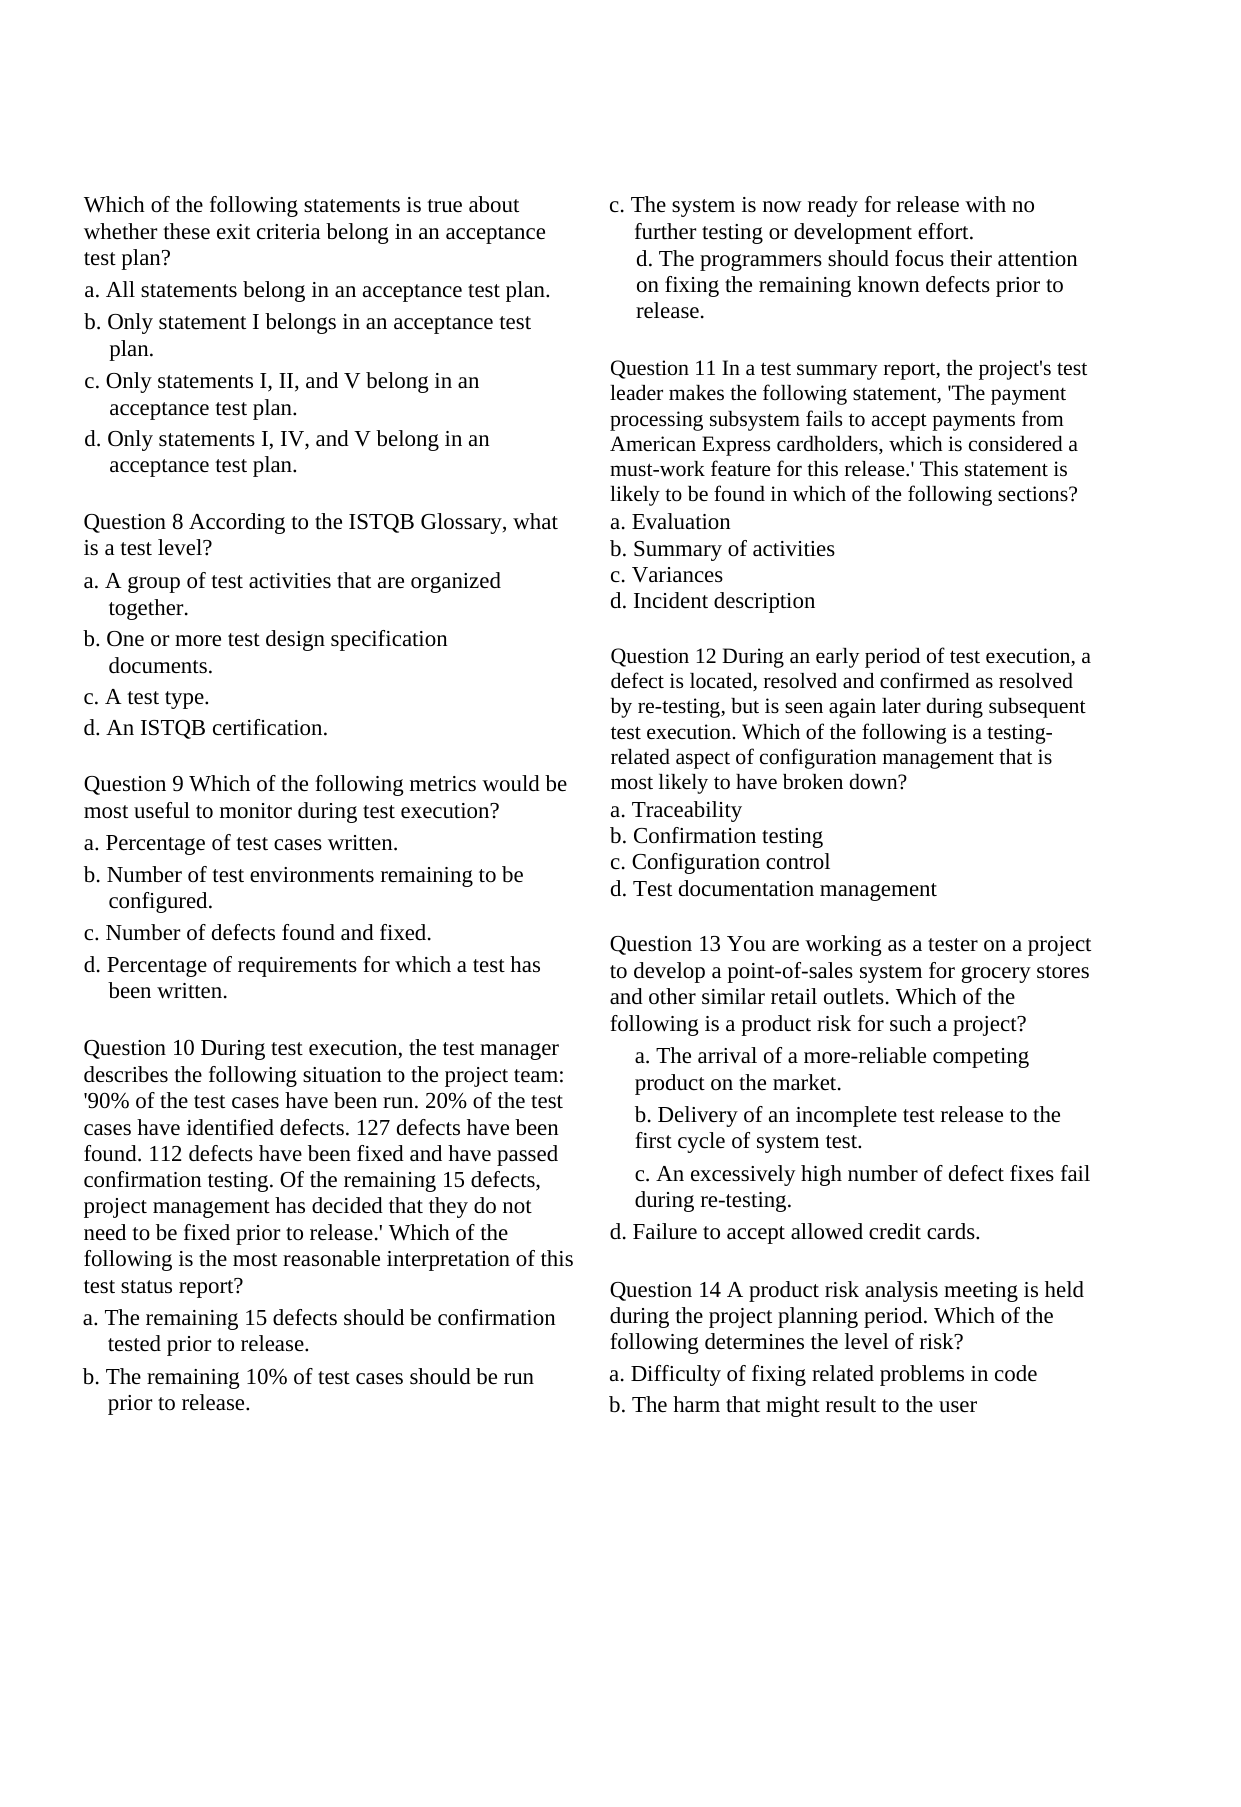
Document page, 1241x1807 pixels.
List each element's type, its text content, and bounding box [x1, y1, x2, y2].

text d. The programmers should focus their attention on fixing the remaining known defects prior to release. [636, 245, 1098, 324]
text Question 12 During an early period of test execution, a defect is located, resolved and confirmed as resolved by re-testing, but is seen again later during subsequent test execution. Which of the following is a testing-related aspect of configuration management that is most likely to have broken down? [610, 643, 1098, 794]
text d. Failure to accept allowed credit cards. [609, 1218, 1098, 1245]
text b. The harm that might result to the user [609, 1391, 1098, 1417]
text b. Summary of activities [610, 535, 1098, 561]
text Which of the following statements is true about whether these exit criteria belong in an acceptance test plan? [84, 191, 574, 271]
text Question 9 Which of the following metrics would be most useful to monitor during test execution? [84, 771, 574, 823]
text b. One or more test design specification documents. [83, 625, 490, 678]
text b. Number of test environments remaining to be configured. [84, 861, 574, 914]
text Question 11 In a test summary report, the project's test leader makes the following statement, 'The payment processing subsystem fails to accept payments from American Express cardholders, which is considered a must-work feature for this release.' This statement is likely to be found in which of the following sections? [610, 355, 1098, 506]
text d. An ISTQB certification. [83, 714, 574, 740]
text b. Delivery of an incomplete test release to the first cycle of system test. [634, 1101, 1098, 1154]
text c. A test type. [83, 683, 574, 709]
text a. The arrival of a more-reliable competing product on the market. [634, 1042, 1098, 1095]
text Question 13 You are working as a tester on a project to develop a point-of-sales system for grocery stores and other similar retail outlets. Which of the following is a product risk for such a project? [609, 931, 1098, 1036]
text Question 14 A product risk analysis meeting is held during the project planning period. Which of the following determines the level of risk? [609, 1276, 1098, 1355]
text a. The remaining 15 defects should be confirmation tested prior to release. [83, 1304, 574, 1357]
text b. Only statement I belongs in an acceptance test plan. [84, 308, 574, 361]
text d. Test documentation management [610, 875, 1098, 901]
text b. The remaining 10% of test cases should be run prior to release. [83, 1363, 574, 1416]
text b. Confirmation testing [610, 822, 1098, 848]
text c. An excessively high number of defect fixes fail during re-testing. [634, 1160, 1098, 1213]
text d. Percentage of requirements for which a test has been written. [84, 951, 574, 1003]
text a. All statements belong in an acceptance test plan. [84, 276, 574, 302]
text c. Only statements I, II, and V belong in an acceptance test plan. [84, 367, 532, 420]
text a. Traceability [610, 796, 1098, 822]
text c. Variances [610, 561, 1098, 587]
text c. Configuration control [610, 848, 1098, 875]
text d. Only statements I, IV, and V belong in an acceptance test plan. [84, 425, 532, 478]
text a. Difficulty of fixing related problems in code [609, 1360, 1098, 1386]
text c. The system is now ready for release with no further testing or development effort. [609, 191, 1056, 244]
text d. Incident description [610, 587, 1098, 614]
text a. Percentage of test cases written. [84, 829, 574, 855]
text Question 8 According to the ISTQB Glossary, what is a test level? [83, 508, 574, 561]
text a. Evaluation [610, 508, 1098, 534]
text a. A group of test activities that are organized together. [83, 567, 532, 620]
text c. Number of defects found and fixed. [84, 919, 574, 945]
text Question 10 During test execution, the test manager describes the following situation to the project team: '90% of the test cases have been run. 20% of the test cases have identified defects. 127 defects have been found. 112 defects have been fixed and have passed confirmation testing. Of the remaining 15 defects, project management has decided that they do not need to be fixed prior to release.' Which of the following is the most reasonable interpretation of this test status report? [83, 1034, 574, 1298]
